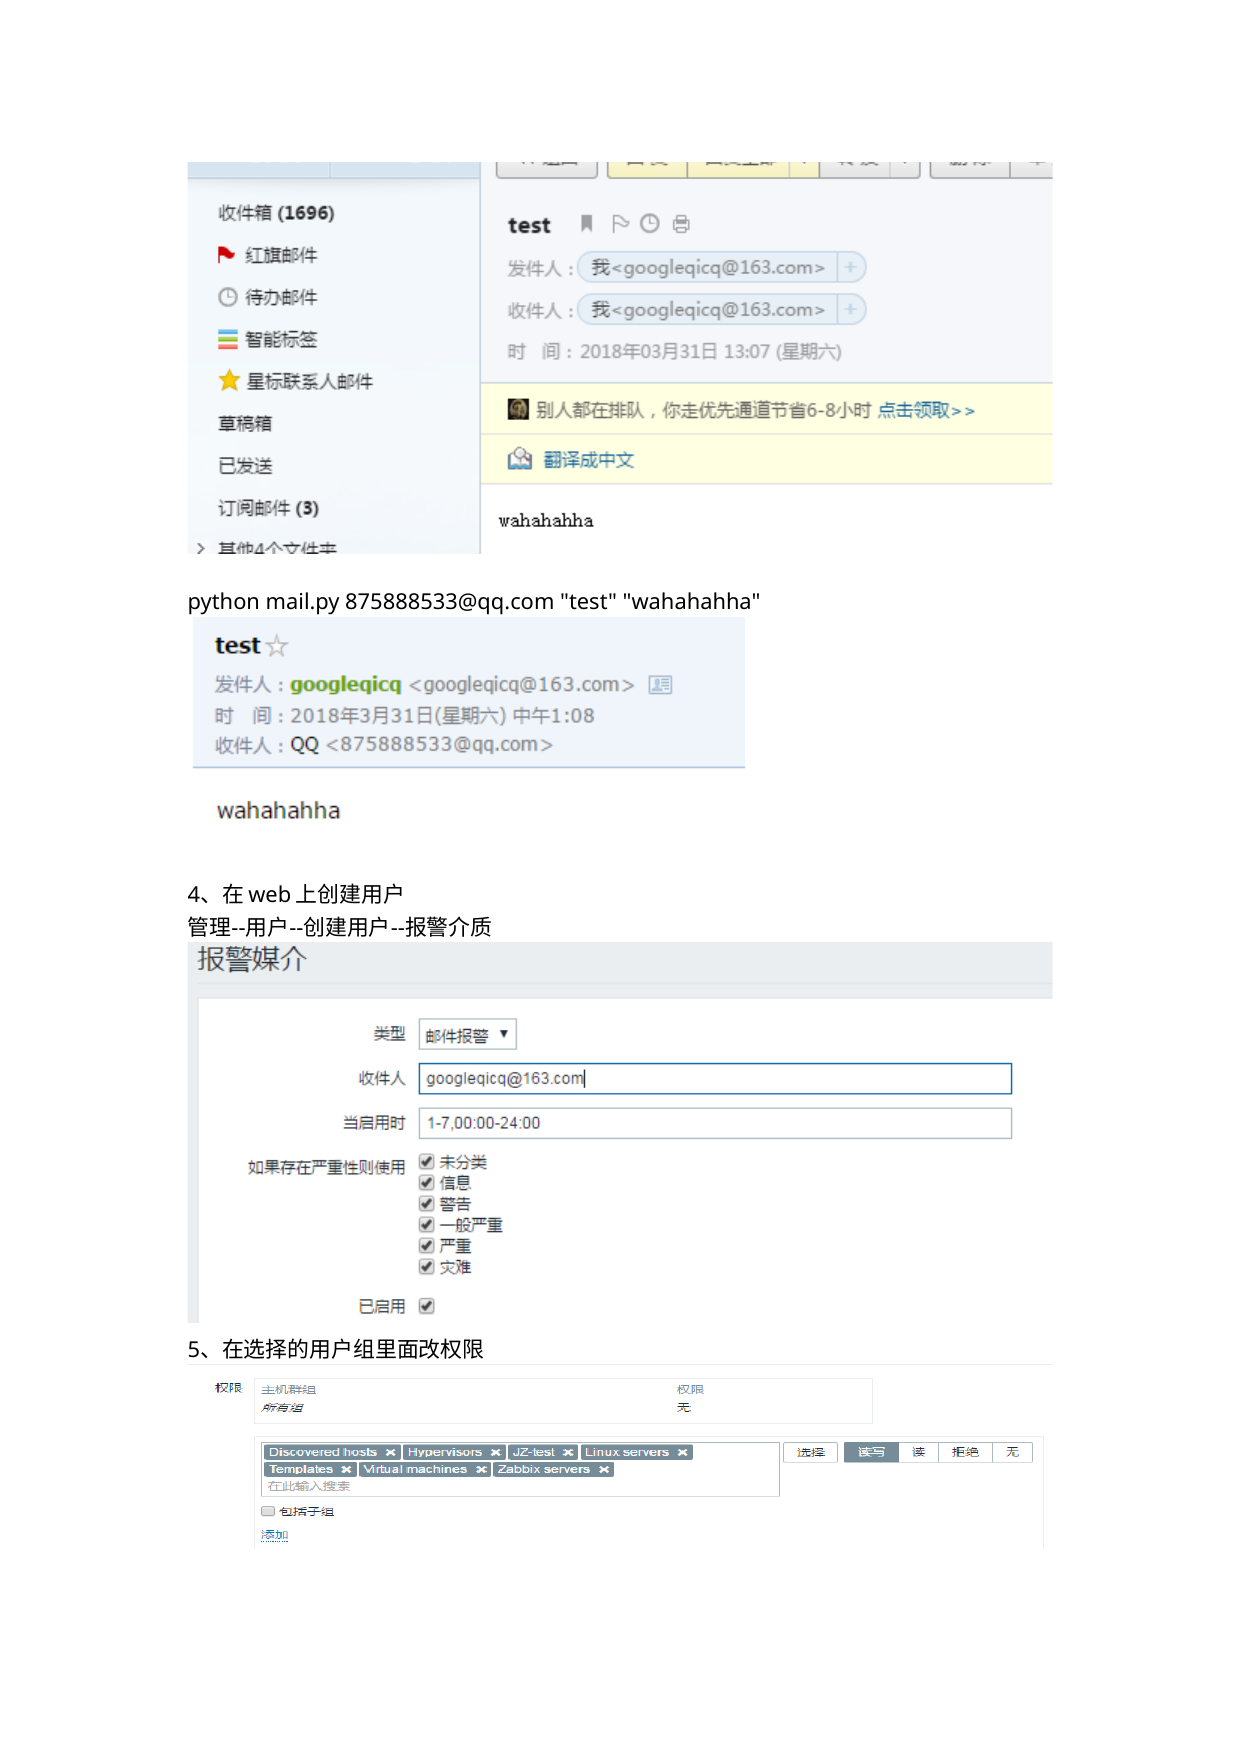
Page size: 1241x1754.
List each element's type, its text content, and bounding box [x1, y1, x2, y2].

picture [187, 617, 746, 847]
text python mail.py 875888533@qq.com "test" "wahahahha" [187, 584, 1053, 617]
text 管理--用户--创建用户--报警介质 [187, 909, 1053, 942]
picture [187, 942, 1053, 1323]
picture [187, 1364, 1053, 1549]
text 5、在选择的用户组里面改权限 [187, 1332, 1053, 1364]
picture [187, 162, 1053, 554]
text 4、在web上创建用户 [187, 877, 1053, 909]
